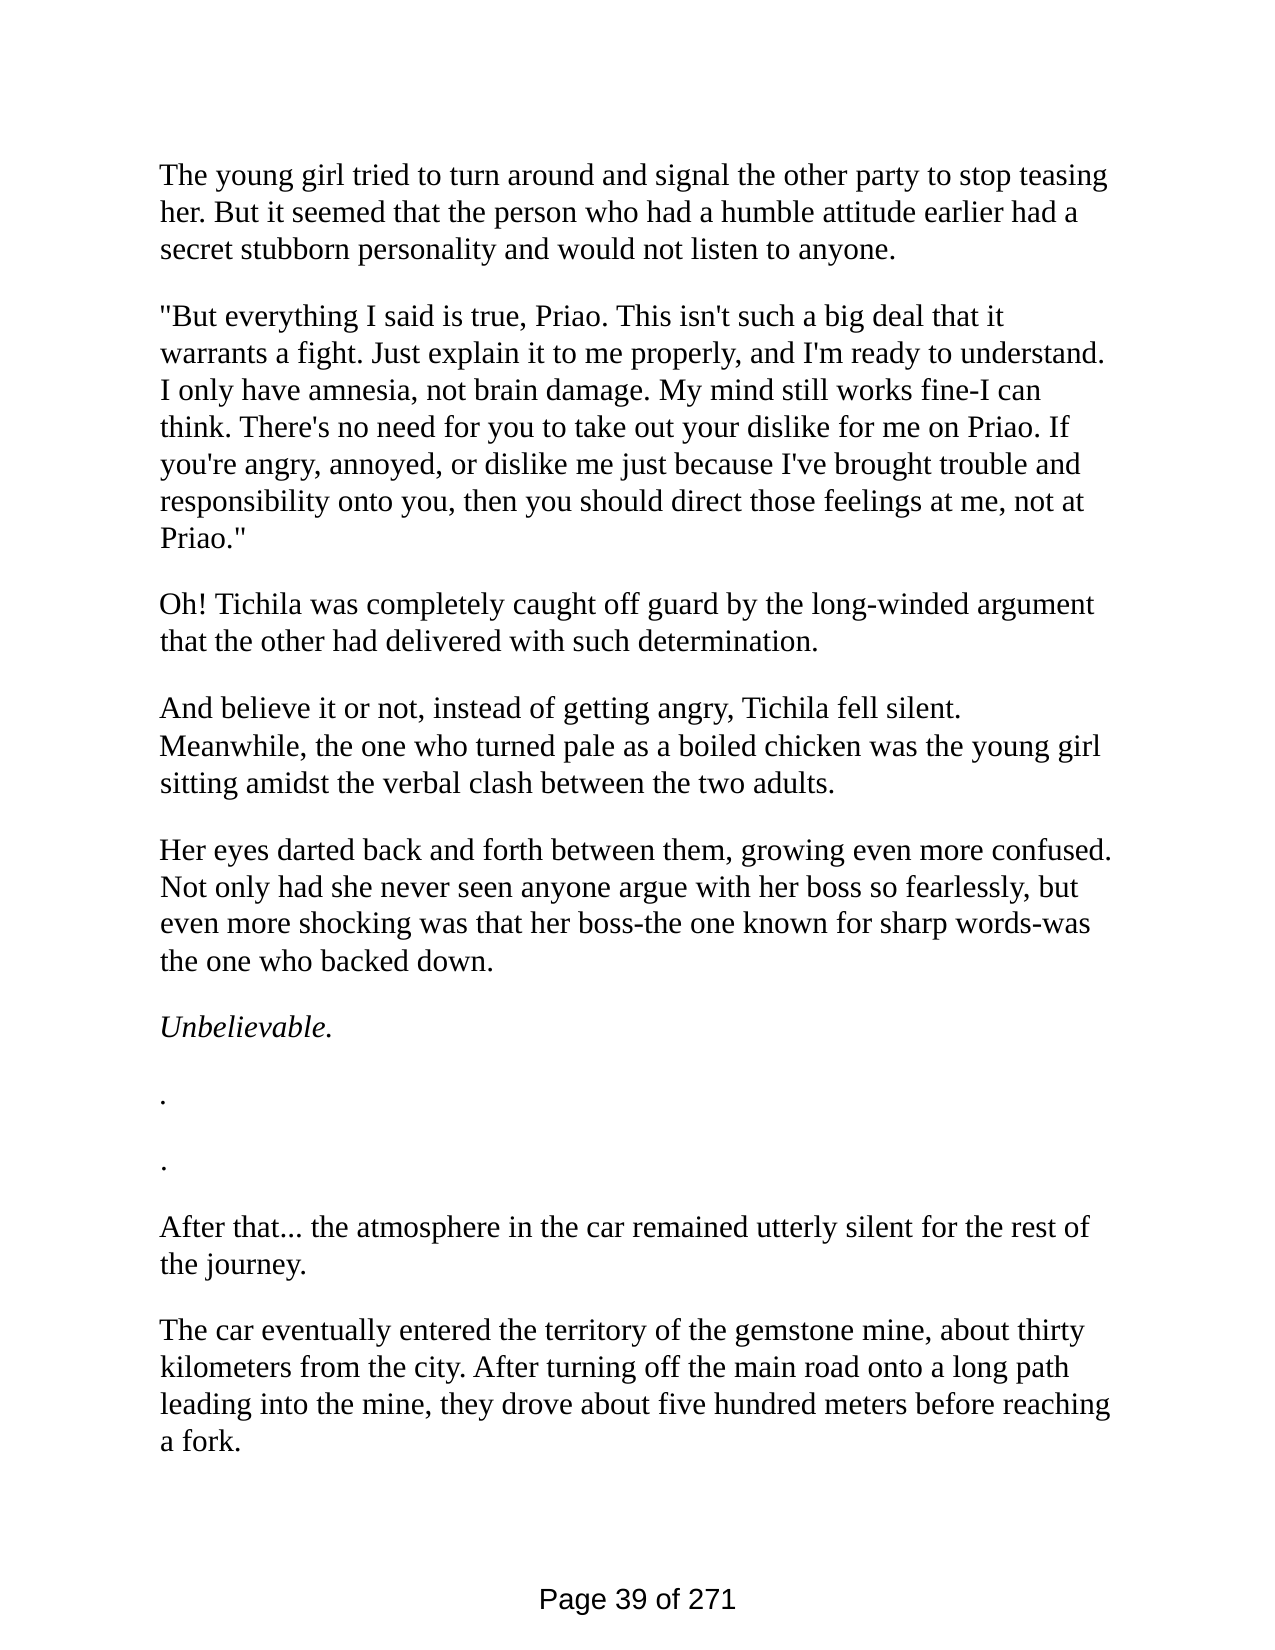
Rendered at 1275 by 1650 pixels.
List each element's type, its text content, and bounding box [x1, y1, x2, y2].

text The young girl tried to turn around and signal the other party to stop teasing her. But it seemed that the person who had a humble attitude earlier had a secret stubborn personality and would not listen to anyone. [160, 156, 1114, 266]
text Meanwhile, the one who turned pale as a boiled chicken was the young girl sitting amidst the verbal clash between the two adults. [159, 727, 1113, 800]
text . . [159, 1075, 176, 1177]
text Unbelievable. [159, 1008, 1114, 1044]
text After that... the atmosphere in the car remained utterly silent for the rest of the journey. [159, 1208, 1113, 1281]
text Oh! Tichila was completely caught off guard by the long-winded argument that the other had delivered with such determination. [159, 585, 1113, 658]
text The car eventually entered the territory of the gemstone mine, about thirty kilometers from the city. After turning off the main road onto a long path leading into the mine, they drove about five hundred meters before reaching a fork. [159, 1311, 1113, 1458]
text Her eyes darted back and forth between them, growing even more confused. Not only had she never seen anyone argue with her boss so fearlessly, but even more shocking was that her boss-the one known for sharp words-was the one who backed down. [159, 831, 1113, 978]
text "But everything I said is true, Priao. This isn't such a big deal that it warrants a fight. Just explain it to me properly, and I'm ready to understand. I only have amnesia, not brain damage. My mind still works fine-I can think. There's no need for you to take out your dislike for me on Priao. If you're angry, annoyed, or dislike me just because I've brought trouble and responsibility onto you, then you should direct those feelings at me, not at Priao." [159, 297, 1113, 555]
text And believe it or not, instead of getting angry, Tichila fell silent. [159, 689, 1113, 725]
